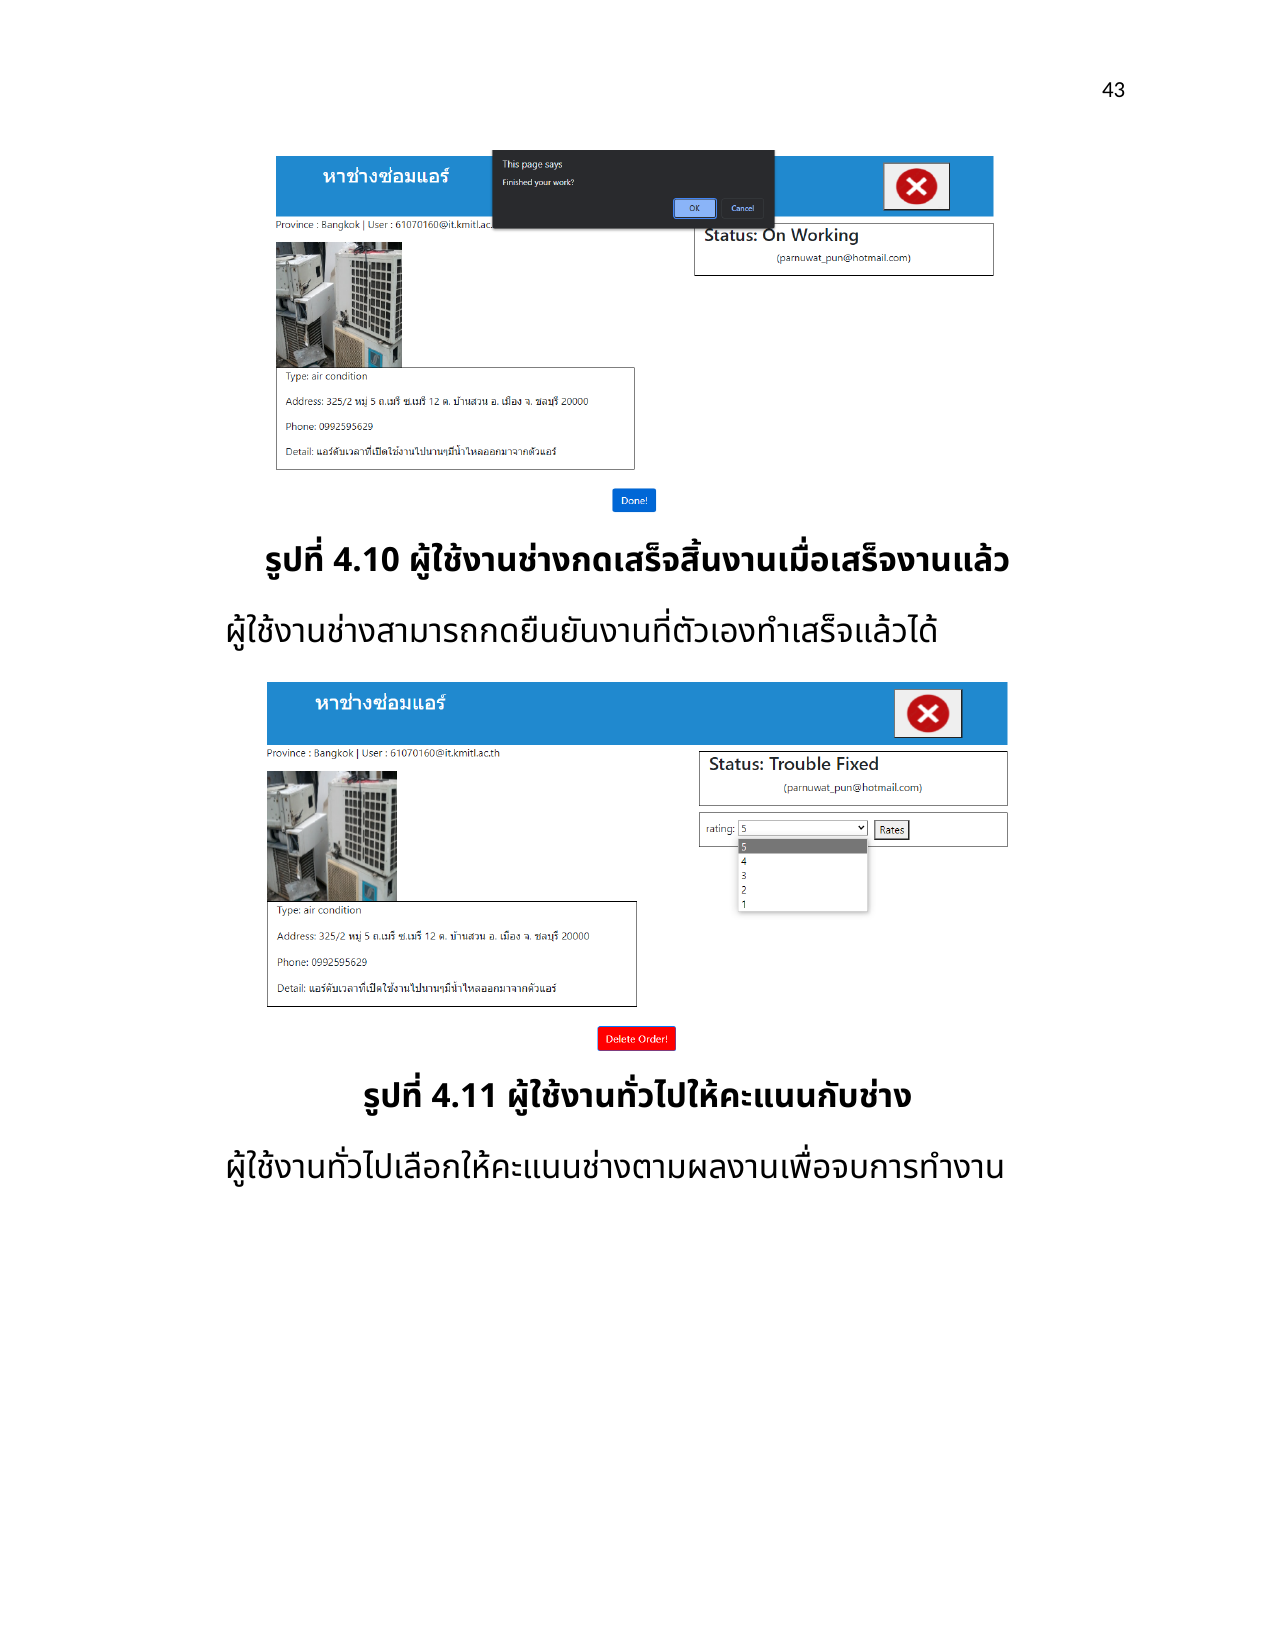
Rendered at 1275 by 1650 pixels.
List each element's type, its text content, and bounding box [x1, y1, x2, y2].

text รูปที่ 4.10 ผู้ใช้งานช่างกดเสร็จสิ้นงานเมื่อเสร็จงานแล้ว [150, 536, 1125, 586]
text ผู้ใช้งานช่างสามารถกดยืนยันงานที่ตัวเองทำเสร็จแล้วได้ [150, 607, 1125, 657]
text รูปที่ 4.11 ผู้ใช้งานทั่วไปให้คะแนนกับช่าง [150, 1072, 1125, 1123]
text ผู้ใช้งานทั่วไปเลือกให้คะแนนช่างตามผลงานเพื่อจบการทำงาน [150, 1143, 1125, 1194]
picture [275, 150, 1000, 517]
picture [264, 678, 1011, 1054]
